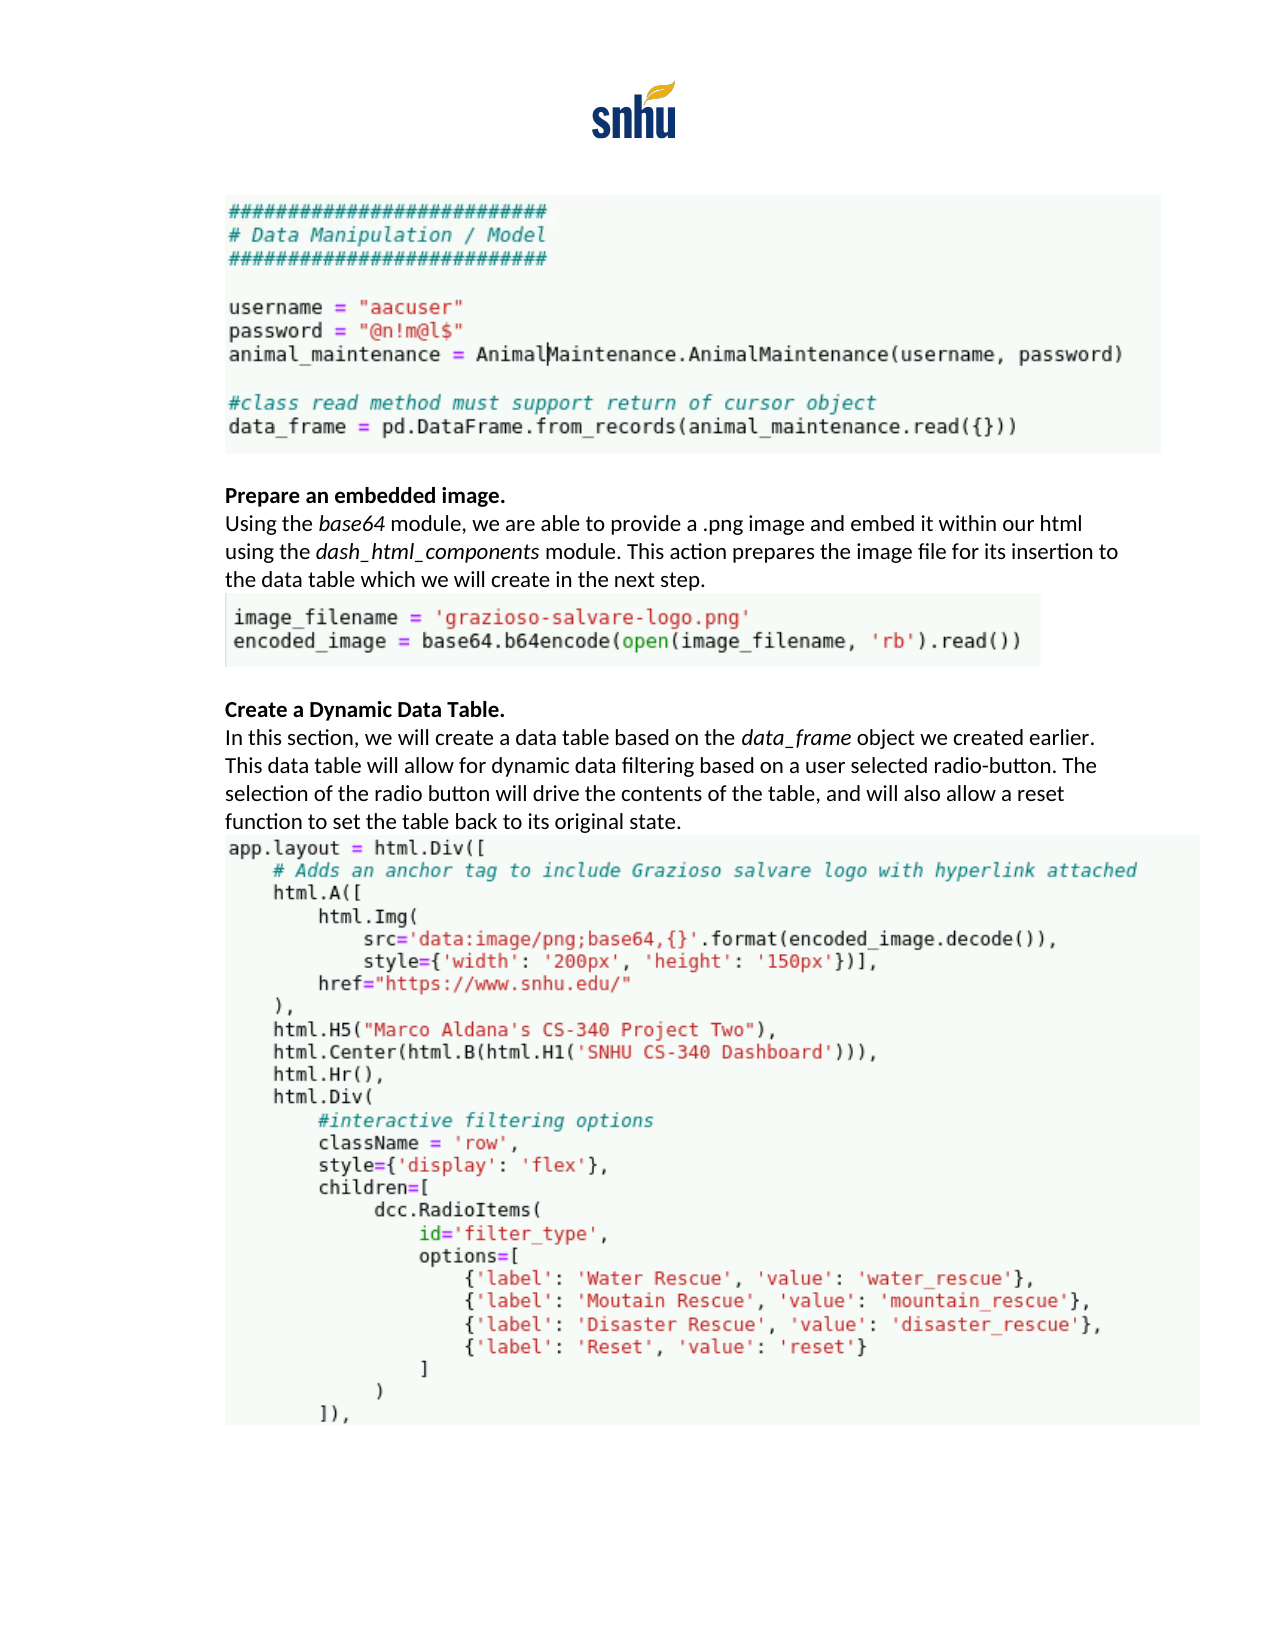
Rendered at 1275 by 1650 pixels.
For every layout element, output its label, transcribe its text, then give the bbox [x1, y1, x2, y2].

text Prepare an embedded image. [225, 481, 1125, 509]
picture [225, 195, 1162, 454]
text selection of the radio button will drive the contents of the table, and will also allow a reset function to set the table back to its original state. [225, 779, 1125, 835]
text Create a Dynamic Data Table. [150, 695, 1125, 723]
text Using the base64 module, we are able to provide a .png image and embed it within our html using the dash_html_components module. This action prepares the image file for its insertion to the data table which we will create in the next step. [225, 509, 1125, 593]
picture [225, 835, 1200, 1425]
text In this section, we will create a data table based on the data_frame object we created earlier. [150, 723, 1125, 751]
picture [573, 75, 702, 147]
picture [225, 593, 1041, 667]
text This data table will allow for dynamic data filtering based on a user selected radio-button. The [150, 751, 1125, 779]
